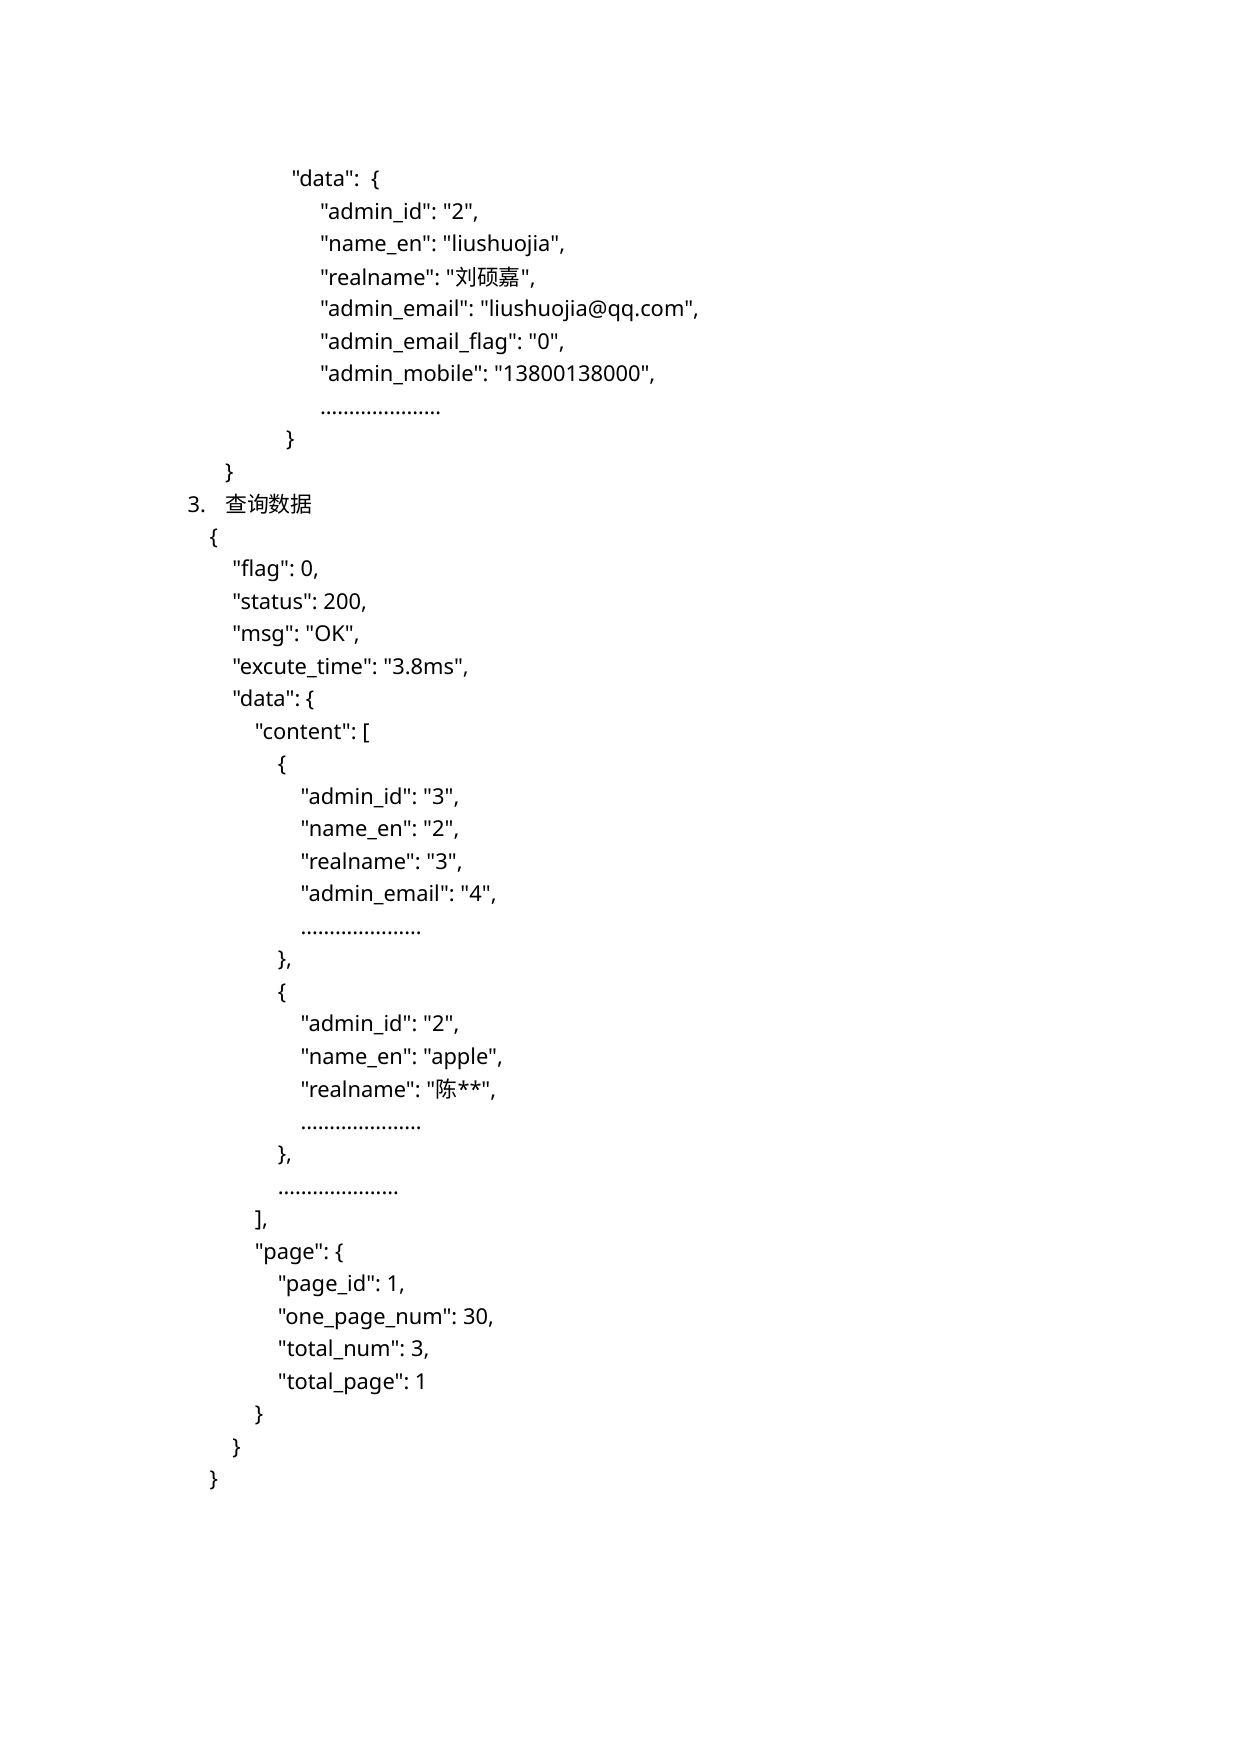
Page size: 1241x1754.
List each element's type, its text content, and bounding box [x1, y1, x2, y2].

list } [225, 422, 1053, 454]
text "page": { [209, 1234, 1053, 1267]
text "name_en": "apple", [209, 1039, 1053, 1072]
list "admin_email": "liushuojia@qq.com", [225, 292, 1053, 324]
list } [225, 454, 1053, 487]
text "admin_id": "2", [209, 1007, 1053, 1039]
list "realname": "刘硕嘉", [225, 259, 1053, 292]
text } [209, 1462, 1053, 1494]
text "one_page_num": 30, [209, 1299, 1053, 1332]
text { [209, 974, 1053, 1007]
text "name_en": "2", [209, 812, 1053, 844]
text "flag": 0, [209, 552, 1053, 584]
list "data": { [225, 162, 1053, 194]
text } [209, 1397, 1053, 1429]
text "content": [ [209, 714, 1053, 747]
text "admin_email": "4", [209, 877, 1053, 909]
text ………………… [209, 1169, 1053, 1202]
text { [209, 519, 1053, 552]
text } [209, 1429, 1053, 1462]
text "msg": "OK", [209, 617, 1053, 649]
text ], [209, 1202, 1053, 1234]
list "name_en": "liushuojia", [225, 227, 1053, 259]
text "excute_time": "3.8ms", [209, 649, 1053, 682]
text }, [209, 942, 1053, 974]
text "admin_id": "3", [209, 779, 1053, 812]
list "admin_mobile": "13800138000", [225, 357, 1053, 389]
text { [209, 747, 1053, 779]
list "admin_id": "2", [225, 194, 1053, 227]
list 查询数据 [187, 487, 1053, 519]
text ………………… [209, 1104, 1053, 1137]
text "page_id": 1, [209, 1267, 1053, 1299]
list "admin_email_flag": "0", [225, 324, 1053, 357]
text }, [209, 1137, 1053, 1169]
text "total_page": 1 [209, 1364, 1053, 1397]
text "total_num": 3, [209, 1332, 1053, 1364]
text "data": { [209, 682, 1053, 714]
text "status": 200, [209, 584, 1053, 617]
text "realname": "陈**", [209, 1072, 1053, 1104]
text "realname": "3", [209, 844, 1053, 877]
list ………………… [225, 389, 1053, 422]
text ………………… [209, 909, 1053, 942]
